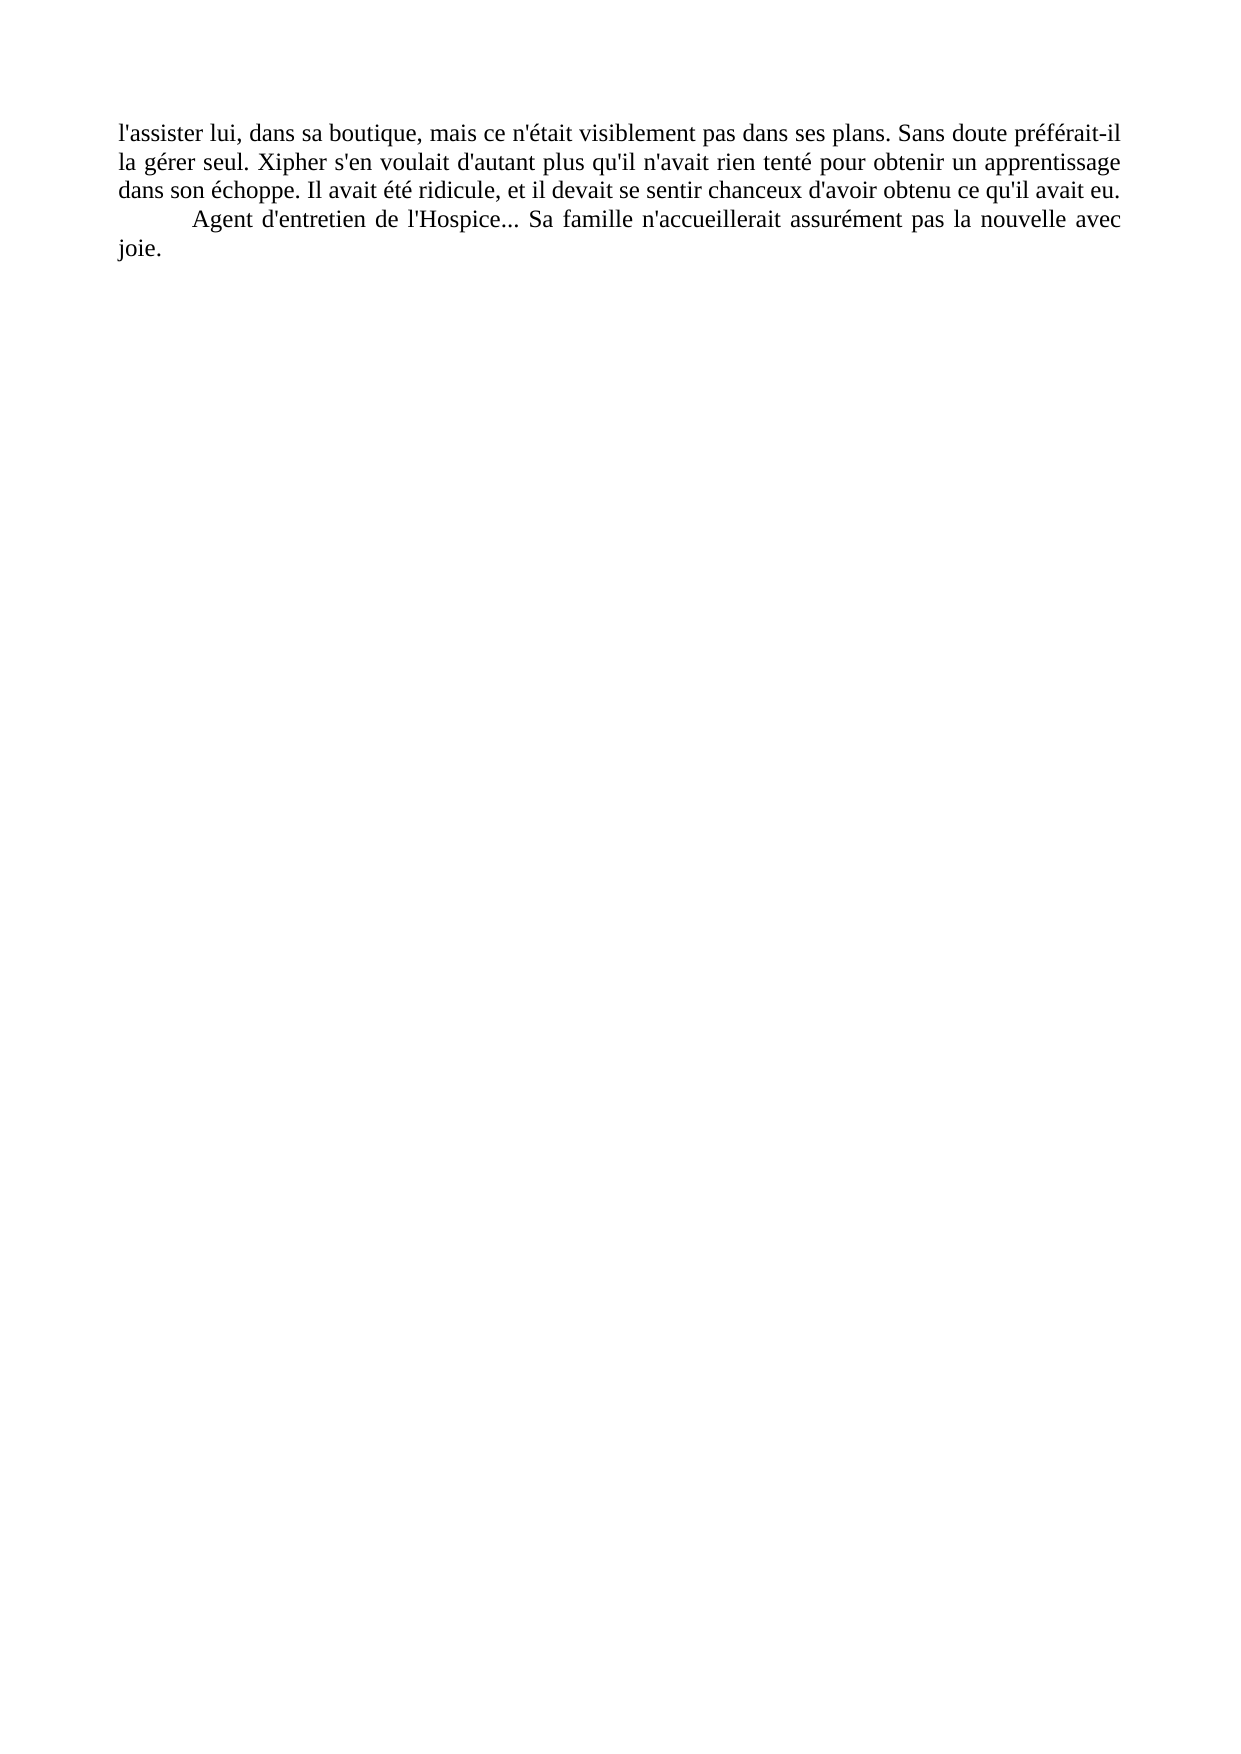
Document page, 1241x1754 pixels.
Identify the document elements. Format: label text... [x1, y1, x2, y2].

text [118, 118, 1122, 204]
text Agent d'entretien de l'Hospice... Sa famille n'accueillerait assurément pas la nouvelle avec joie. [118, 204, 1122, 262]
